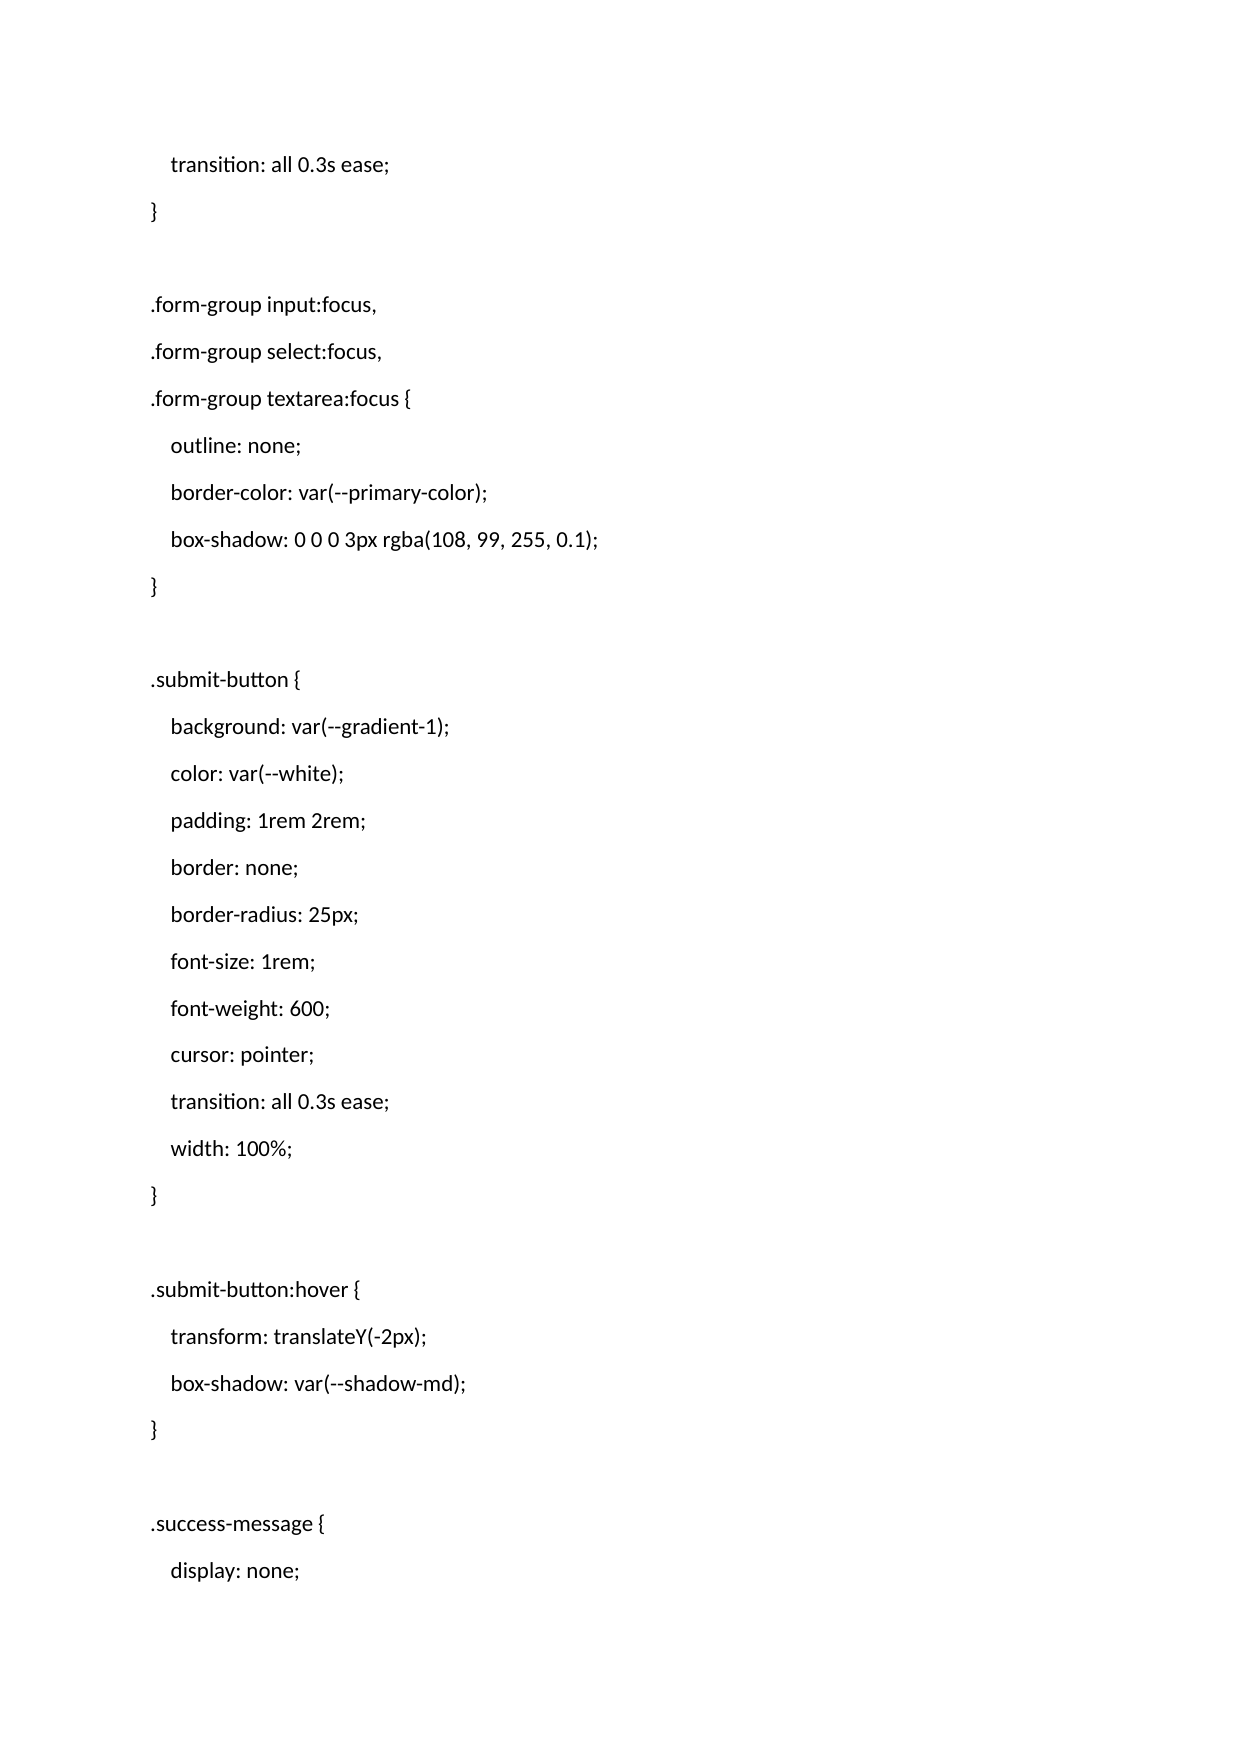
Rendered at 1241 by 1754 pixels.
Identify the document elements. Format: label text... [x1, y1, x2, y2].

text display: none; [150, 1556, 1090, 1584]
text outline: none; [150, 431, 1090, 459]
text transition: all 0.3s ease; [150, 1087, 1090, 1116]
text .form-group input:focus, [150, 291, 1090, 319]
text border-radius: 25px; [150, 900, 1090, 928]
text .submit-button:hover { [150, 1275, 1090, 1303]
text .submit-button { [150, 666, 1090, 694]
text color: var(--white); [150, 759, 1090, 787]
text transform: translateY(-2px); [150, 1322, 1090, 1350]
text } [150, 1181, 1090, 1209]
text .form-group textarea:focus { [150, 384, 1090, 412]
text .success-message { [150, 1509, 1090, 1537]
text background: var(--gradient-1); [150, 712, 1090, 741]
text width: 100%; [150, 1134, 1090, 1162]
text transition: all 0.3s ease; [150, 150, 1090, 178]
text .form-group select:focus, [150, 337, 1090, 366]
text cursor: pointer; [150, 1041, 1090, 1069]
text font-weight: 600; [150, 994, 1090, 1022]
text } [150, 197, 1090, 225]
text font-size: 1rem; [150, 947, 1090, 975]
text box-shadow: var(--shadow-md); [150, 1369, 1090, 1397]
text border: none; [150, 853, 1090, 881]
text padding: 1rem 2rem; [150, 806, 1090, 834]
text border-color: var(--primary-color); [150, 478, 1090, 506]
text box-shadow: 0 0 0 3px rgba(108, 99, 255, 0.1); [150, 525, 1090, 553]
text } [150, 1416, 1090, 1444]
text } [150, 572, 1090, 600]
